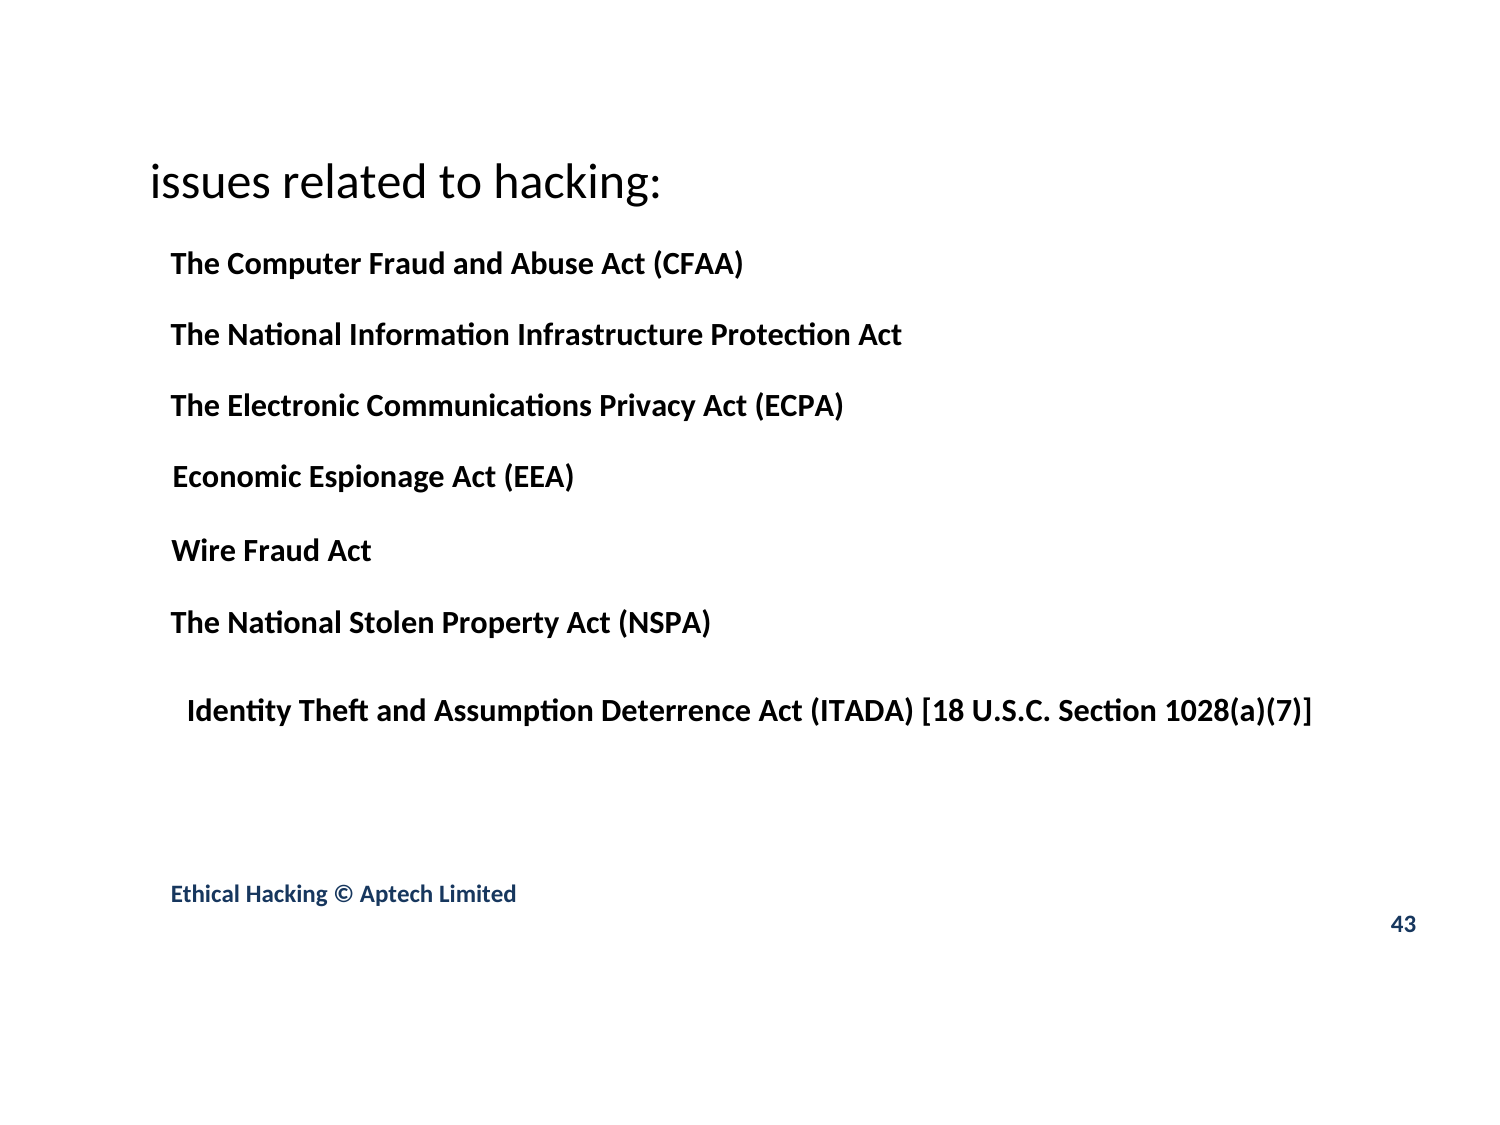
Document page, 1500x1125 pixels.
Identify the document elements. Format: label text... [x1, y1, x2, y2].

text The National Information Infrastructure Protection Act [170, 314, 1500, 354]
text The Electronic Communications Privacy Act (ECPA) [170, 385, 1500, 425]
text The National Stolen Property Act (NSPA) [170, 602, 1500, 641]
text Ethical Hacking © Aptech Limited [171, 878, 1500, 908]
text Economic Espionage Act (EEA) [172, 456, 1500, 496]
text The Computer Fraud and Abuse Act (CFAA) [170, 243, 1500, 283]
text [94, 150, 1375, 211]
text 43 [0, 908, 1416, 939]
text Wire Fraud Act [171, 530, 1500, 569]
text Identity Theft and Assumption Deterrence Act (ITADA) [18 U.S.C. Section 1028(a)(7)] [0, 690, 1500, 729]
